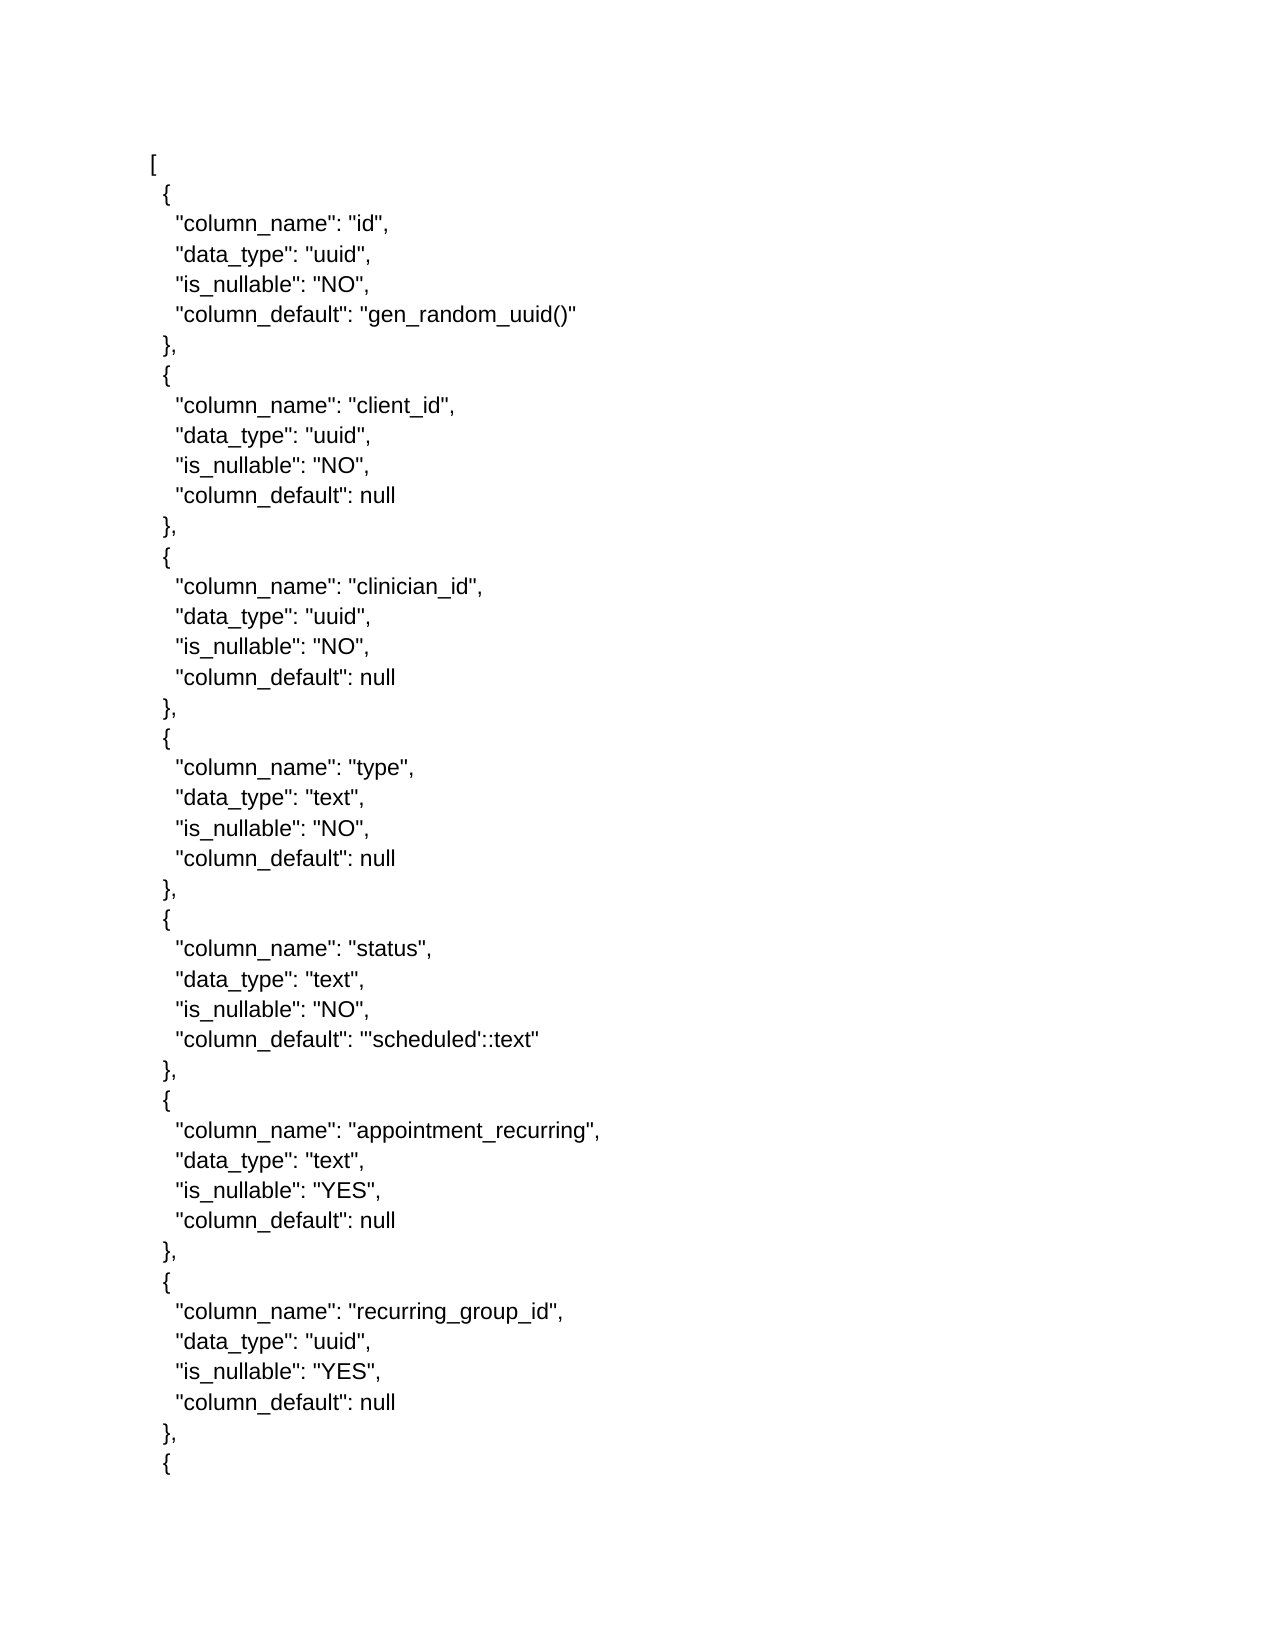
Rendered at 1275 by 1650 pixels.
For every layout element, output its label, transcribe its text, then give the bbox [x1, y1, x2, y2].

text }, [150, 512, 1125, 539]
text "column_name": "type", [150, 754, 1125, 781]
text "column_default": null [150, 1388, 1125, 1415]
text { [150, 1086, 1125, 1113]
text "column_default": null [150, 1207, 1125, 1234]
text "is_nullable": "YES", [150, 1358, 1125, 1385]
text "column_default": null [150, 845, 1125, 871]
text { [150, 180, 1125, 207]
text "data_type": "uuid", [150, 1328, 1125, 1354]
text "column_default": null [150, 663, 1125, 690]
text "is_nullable": "NO", [150, 814, 1125, 841]
text { [150, 1449, 1125, 1475]
text "is_nullable": "NO", [150, 271, 1125, 297]
text "column_default": "gen_random_uuid()" [150, 301, 1125, 327]
text }, [150, 331, 1125, 358]
text "column_default": "'scheduled'::text" [150, 1026, 1125, 1052]
text "column_default": null [150, 482, 1125, 509]
text "data_type": "uuid", [150, 603, 1125, 629]
text "column_name": "client_id", [150, 392, 1125, 418]
text "data_type": "text", [150, 784, 1125, 811]
text "is_nullable": "NO", [150, 996, 1125, 1022]
text { [150, 1268, 1125, 1294]
text { [150, 905, 1125, 932]
text "column_name": "id", [150, 210, 1125, 237]
text "data_type": "text", [150, 966, 1125, 992]
text "is_nullable": "YES", [150, 1177, 1125, 1203]
text "data_type": "uuid", [150, 422, 1125, 448]
text "data_type": "uuid", [150, 241, 1125, 267]
text }, [150, 694, 1125, 720]
text { [150, 543, 1125, 569]
text }, [150, 875, 1125, 901]
text { [150, 724, 1125, 750]
text "is_nullable": "NO", [150, 633, 1125, 660]
text }, [150, 1419, 1125, 1445]
text "data_type": "text", [150, 1147, 1125, 1173]
text }, [150, 1056, 1125, 1083]
text "column_name": "appointment_recurring", [150, 1117, 1125, 1143]
text { [150, 361, 1125, 388]
text "column_name": "status", [150, 935, 1125, 962]
text "column_name": "recurring_group_id", [150, 1298, 1125, 1324]
text "is_nullable": "NO", [150, 452, 1125, 478]
text }, [150, 1237, 1125, 1264]
text [ [150, 150, 1125, 176]
text "column_name": "clinician_id", [150, 573, 1125, 599]
